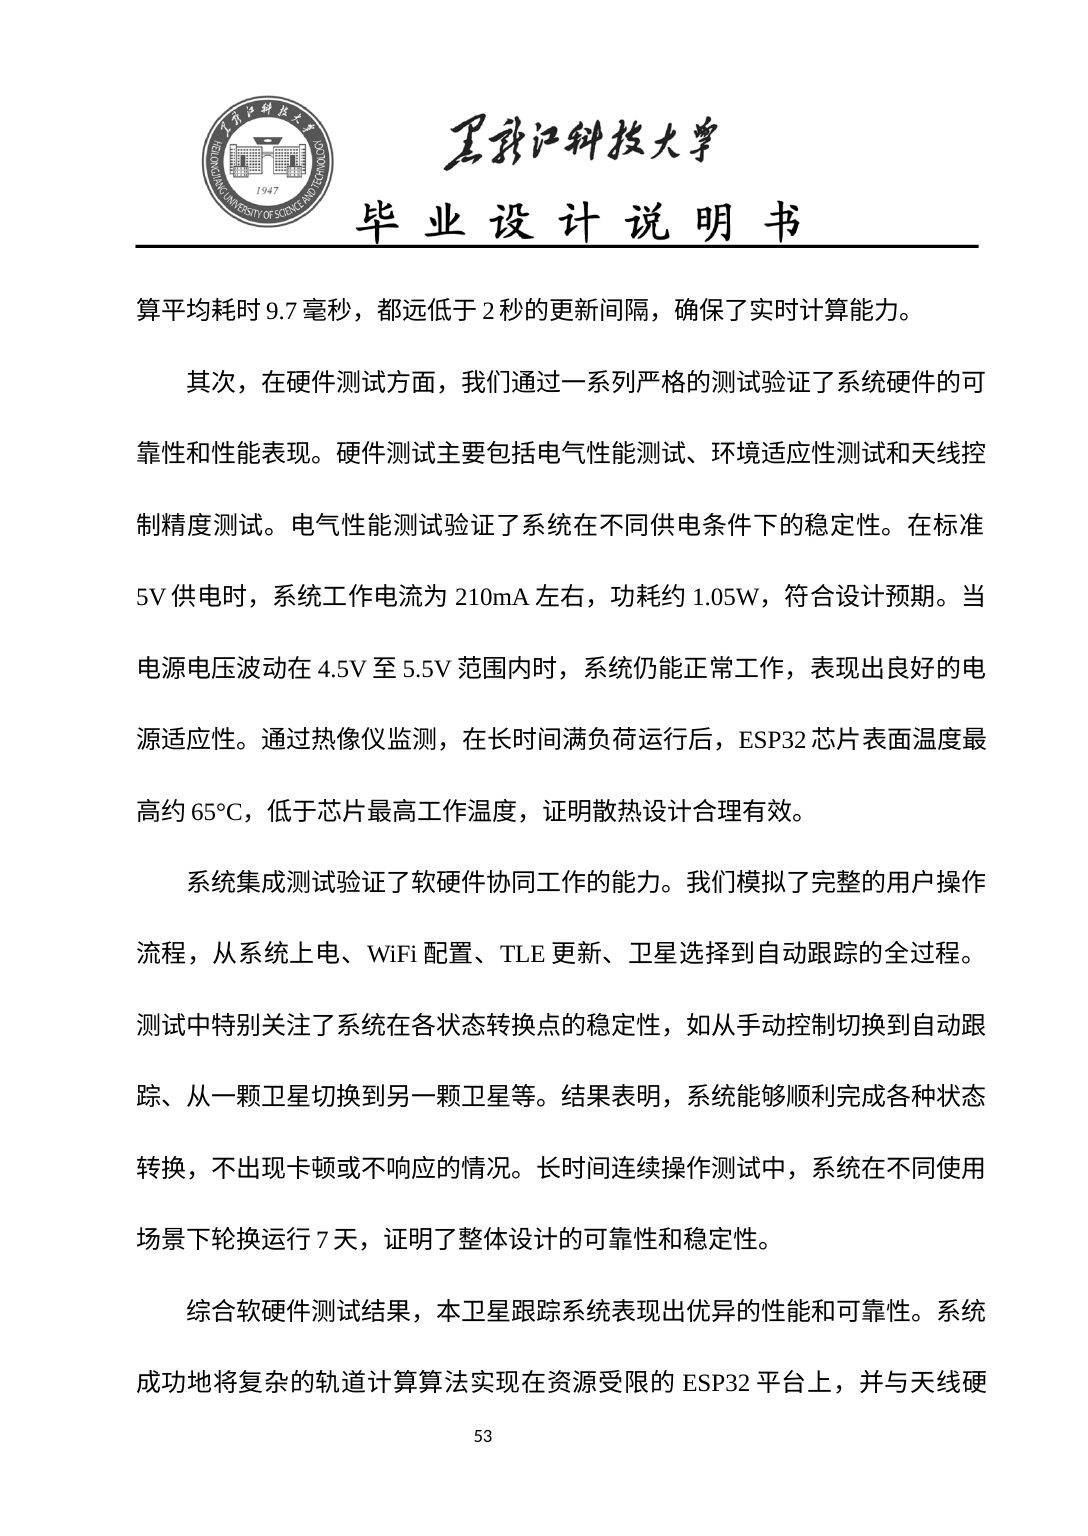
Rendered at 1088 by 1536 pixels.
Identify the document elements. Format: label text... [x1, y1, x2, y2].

picture [134, 0, 979, 248]
text 系统集成测试验证了软硬件协同工作的能力。我们模拟了完整的用户操作流程，从系统上电、WiFi配置、TLE更新、卫星选择到自动跟踪的全过程。测试中特别关注了系统在各状态转换点的稳定性，如从手动控制切换到自动跟踪、从一颗卫星切换到另一颗卫星等。结果表明，系统能够顺利完成各种状态转换，不出现卡顿或不响应的情况。长时间连续操作测试中，系统在不同使用场景下轮换运行7天，证明了整体设计的可靠性和稳定性。 [136, 845, 987, 1273]
text 其次，在硬件测试方面，我们通过一系列严格的测试验证了系统硬件的可靠性和性能表现。硬件测试主要包括电气性能测试、环境适应性测试和天线控制精度测试。电气性能测试验证了系统在不同供电条件下的稳定性。在标准5V供电时，系统工作电流为210mA左右，功耗约1.05W，符合设计预期。当电源电压波动在4.5V至5.5V范围内时，系统仍能正常工作，表现出良好的电源适应性。通过热像仪监测，在长时间满负荷运行后，ESP32芯片表面温度最高约65°C，低于芯片最高工作温度，证明散热设计合理有效。 [136, 344, 987, 845]
